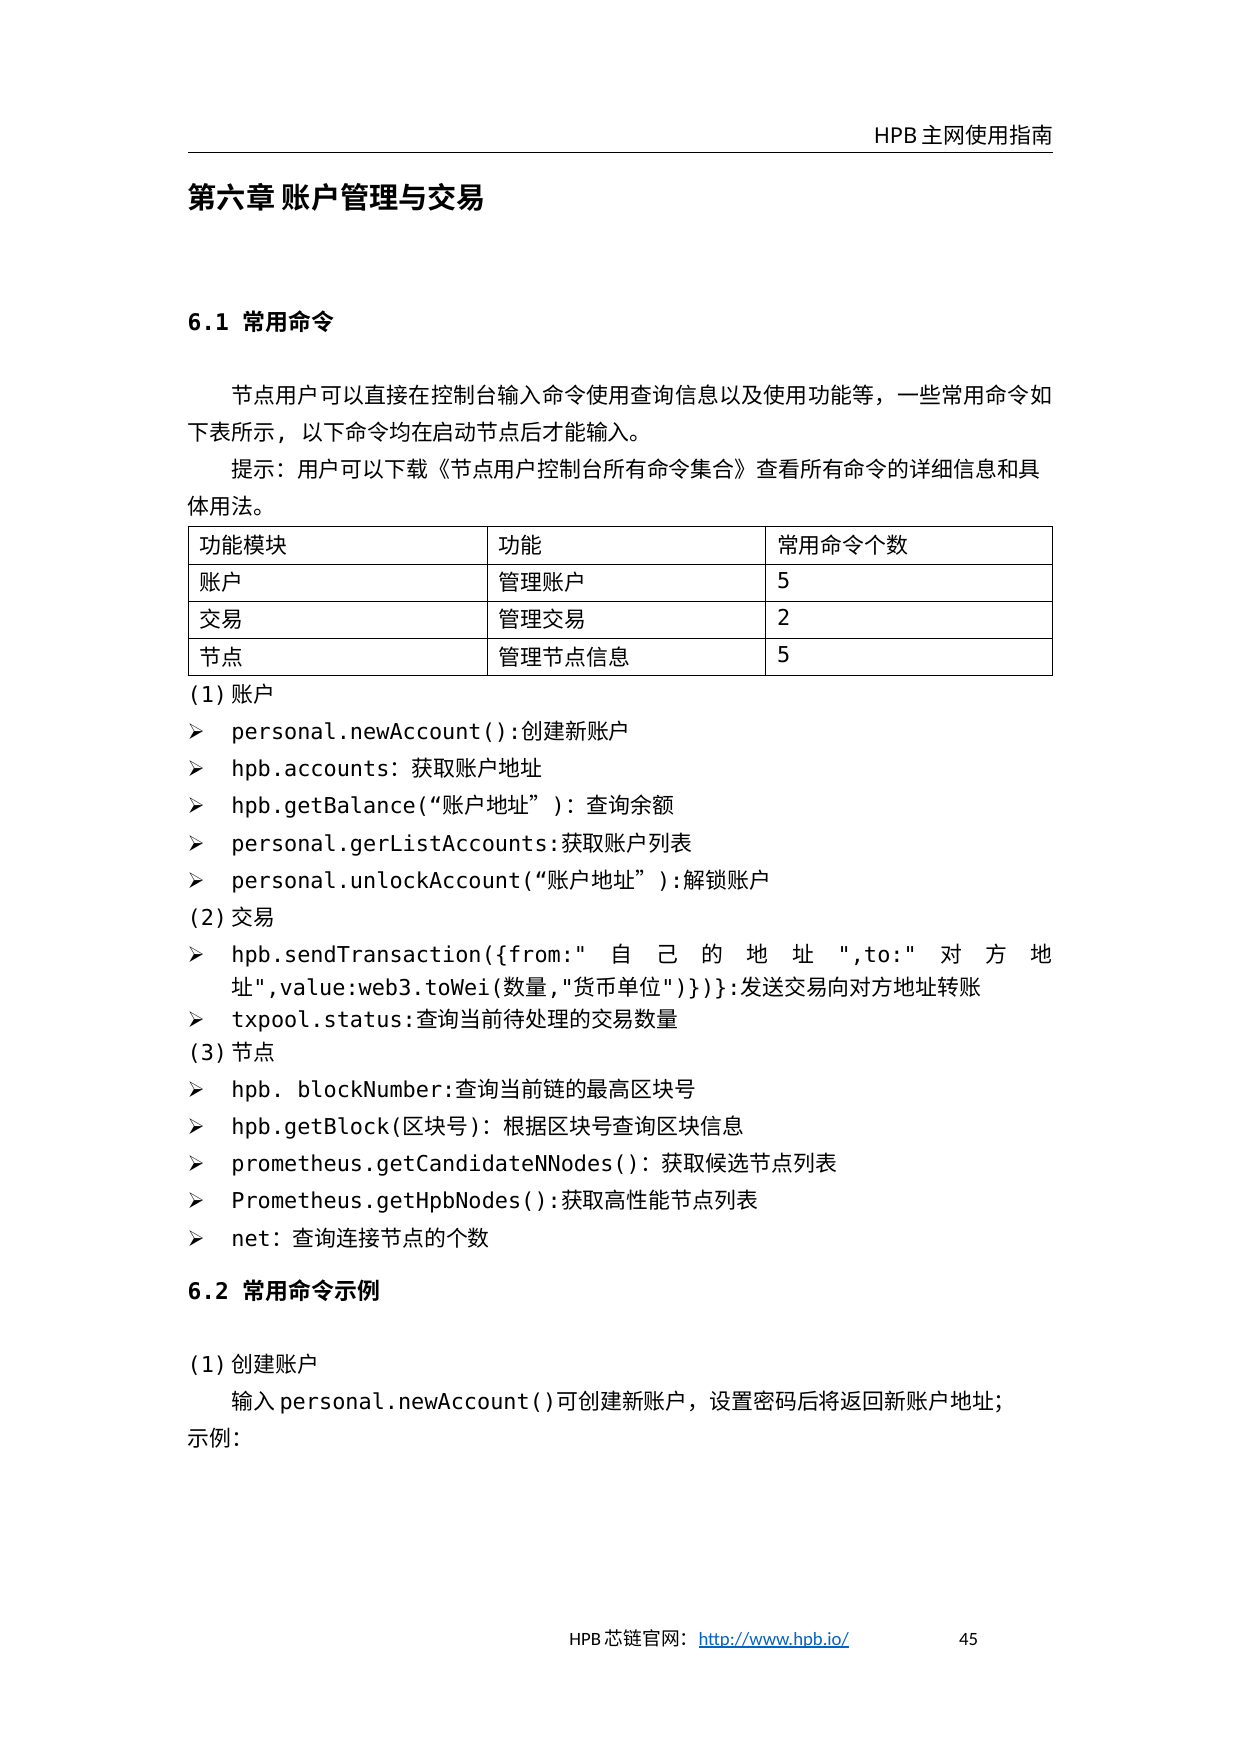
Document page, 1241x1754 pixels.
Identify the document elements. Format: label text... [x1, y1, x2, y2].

list personal.unlockAccount(“账户地址”):解锁账户 [187, 862, 1053, 895]
table_cell 5 [766, 639, 1052, 675]
list hpb.accounts：获取账户地址 [187, 751, 1053, 783]
table_cell 2 [766, 602, 1052, 638]
table_cell 交易 [189, 602, 487, 638]
list hpb.getBalance(“账户地址”)：查询余额 [187, 788, 1053, 820]
table_header 常用命令个数 [766, 527, 1052, 563]
table_cell 节点 [189, 639, 487, 675]
list prometheus.getCandidateNNodes()：获取候选节点列表 [187, 1146, 1053, 1178]
table_cell 5 [766, 565, 1052, 601]
list 创建账户 [187, 1346, 1053, 1379]
subtitle 第六章 账户管理与交易 [187, 163, 1053, 228]
list 交易 [187, 899, 1053, 932]
list personal.gerListAccounts:获取账户列表 [187, 825, 1053, 858]
subtitle 6.1 常用命令 [187, 288, 1053, 353]
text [187, 1384, 1053, 1453]
table_cell 管理节点信息 [488, 639, 765, 675]
table_cell 账户 [189, 565, 487, 601]
list hpb.getBlock(区块号)：根据区块号查询区块信息 [187, 1108, 1053, 1141]
text 节点用户可以直接在控制台输入命令使用查询信息以及使用功能等，一些常用命令如下表所示, 以下命令均在启动节点后才能输入。 [187, 377, 1053, 447]
table_header 功能模块 [189, 527, 487, 563]
text 提示：用户可以下载《节点用户控制台所有命令集合》查看所有命令的详细信息和具体用法。 [187, 452, 1053, 521]
list 节点 [187, 1034, 1053, 1067]
table_header 功能 [488, 527, 765, 563]
list Prometheus.getHpbNodes():获取高性能节点列表 [187, 1183, 1053, 1215]
list 账户 [187, 676, 1053, 709]
list hpb. blockNumber:查询当前链的最高区块号 [187, 1071, 1053, 1104]
table_cell 管理交易 [488, 602, 765, 638]
list net：查询连接节点的个数 [187, 1220, 1053, 1253]
list personal.newAccount():创建新账户 [187, 713, 1053, 746]
list txpool.status:查询当前待处理的交易数量 [187, 1002, 1053, 1034]
list hpb.sendTransaction({from:"自己的地址",to:"对方地址",value:web3.toWei(数量,"货币单位")})}:发送交易向对方地址转账 [187, 937, 1053, 1002]
table_cell 管理账户 [488, 565, 765, 601]
subtitle 6.2 常用命令示例 [187, 1257, 1053, 1322]
